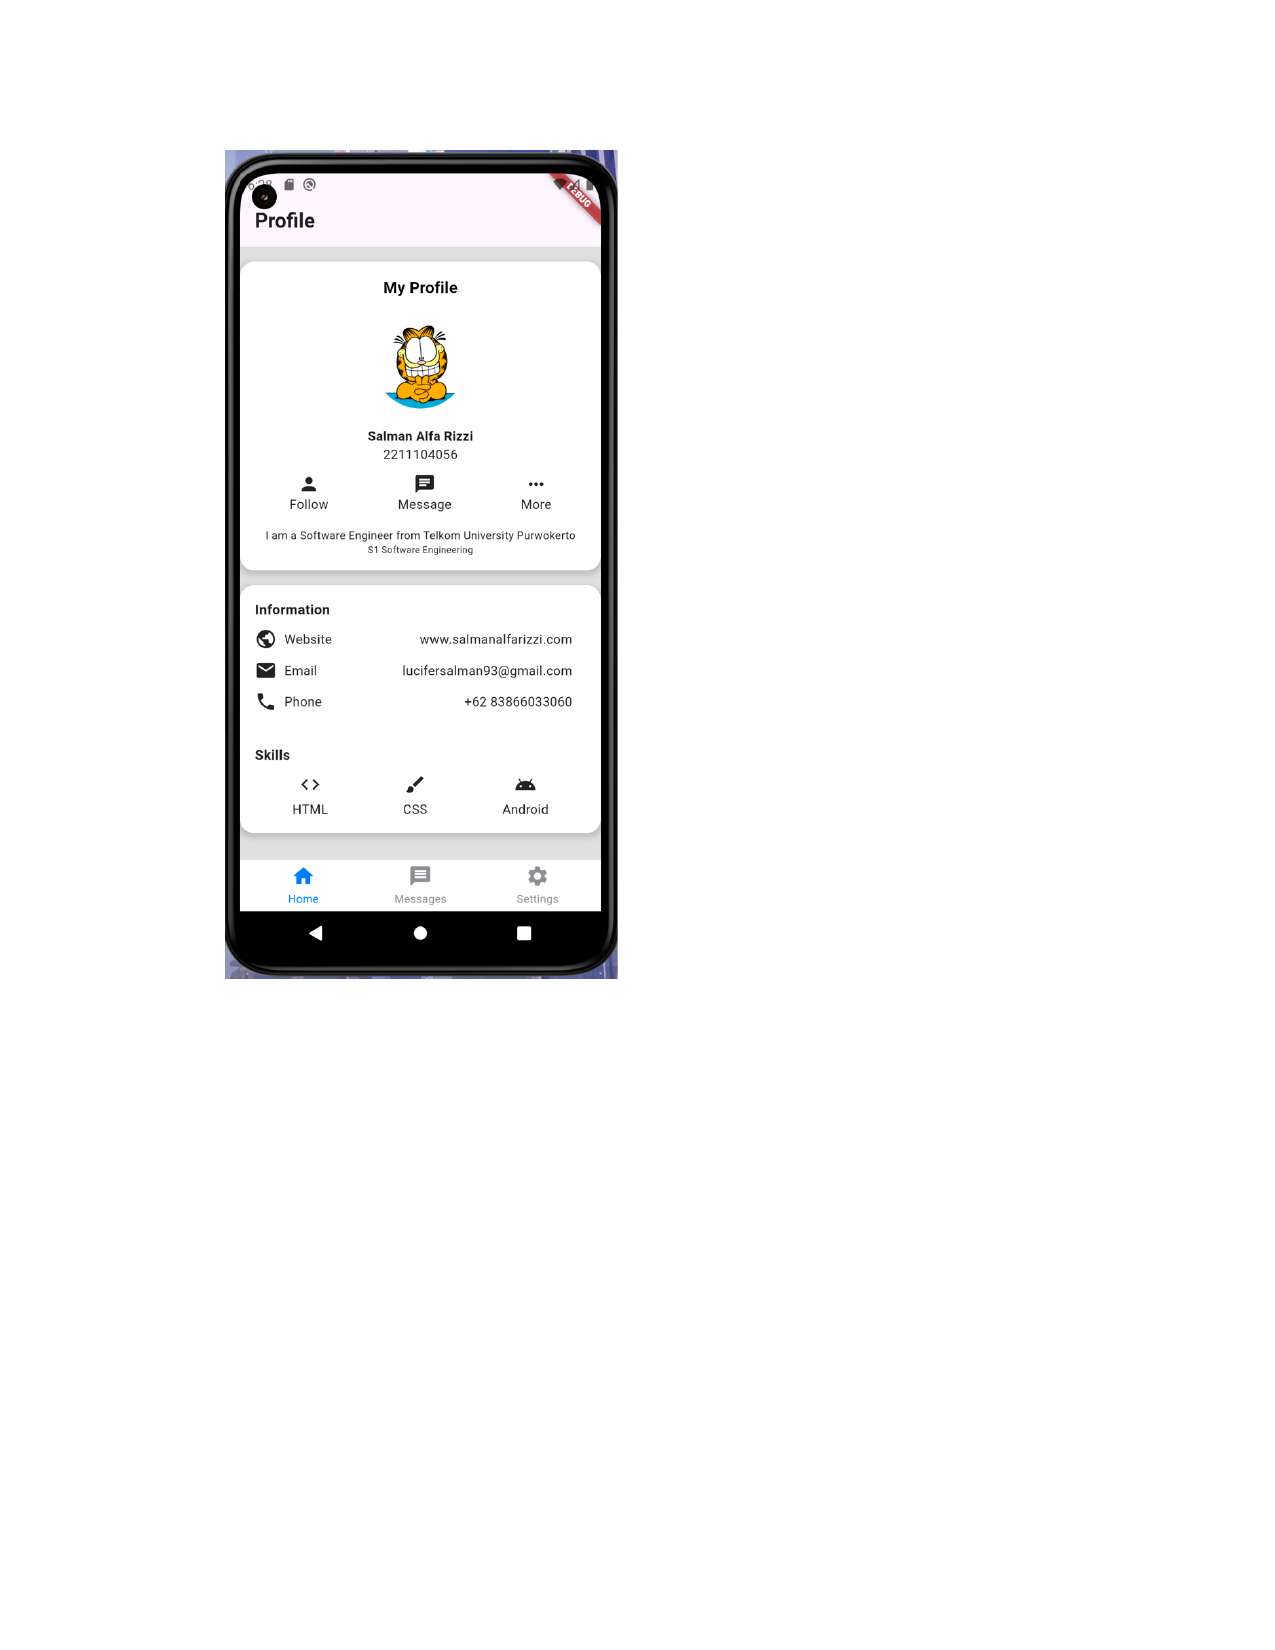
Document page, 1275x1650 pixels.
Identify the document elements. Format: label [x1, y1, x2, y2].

picture [225, 150, 618, 979]
